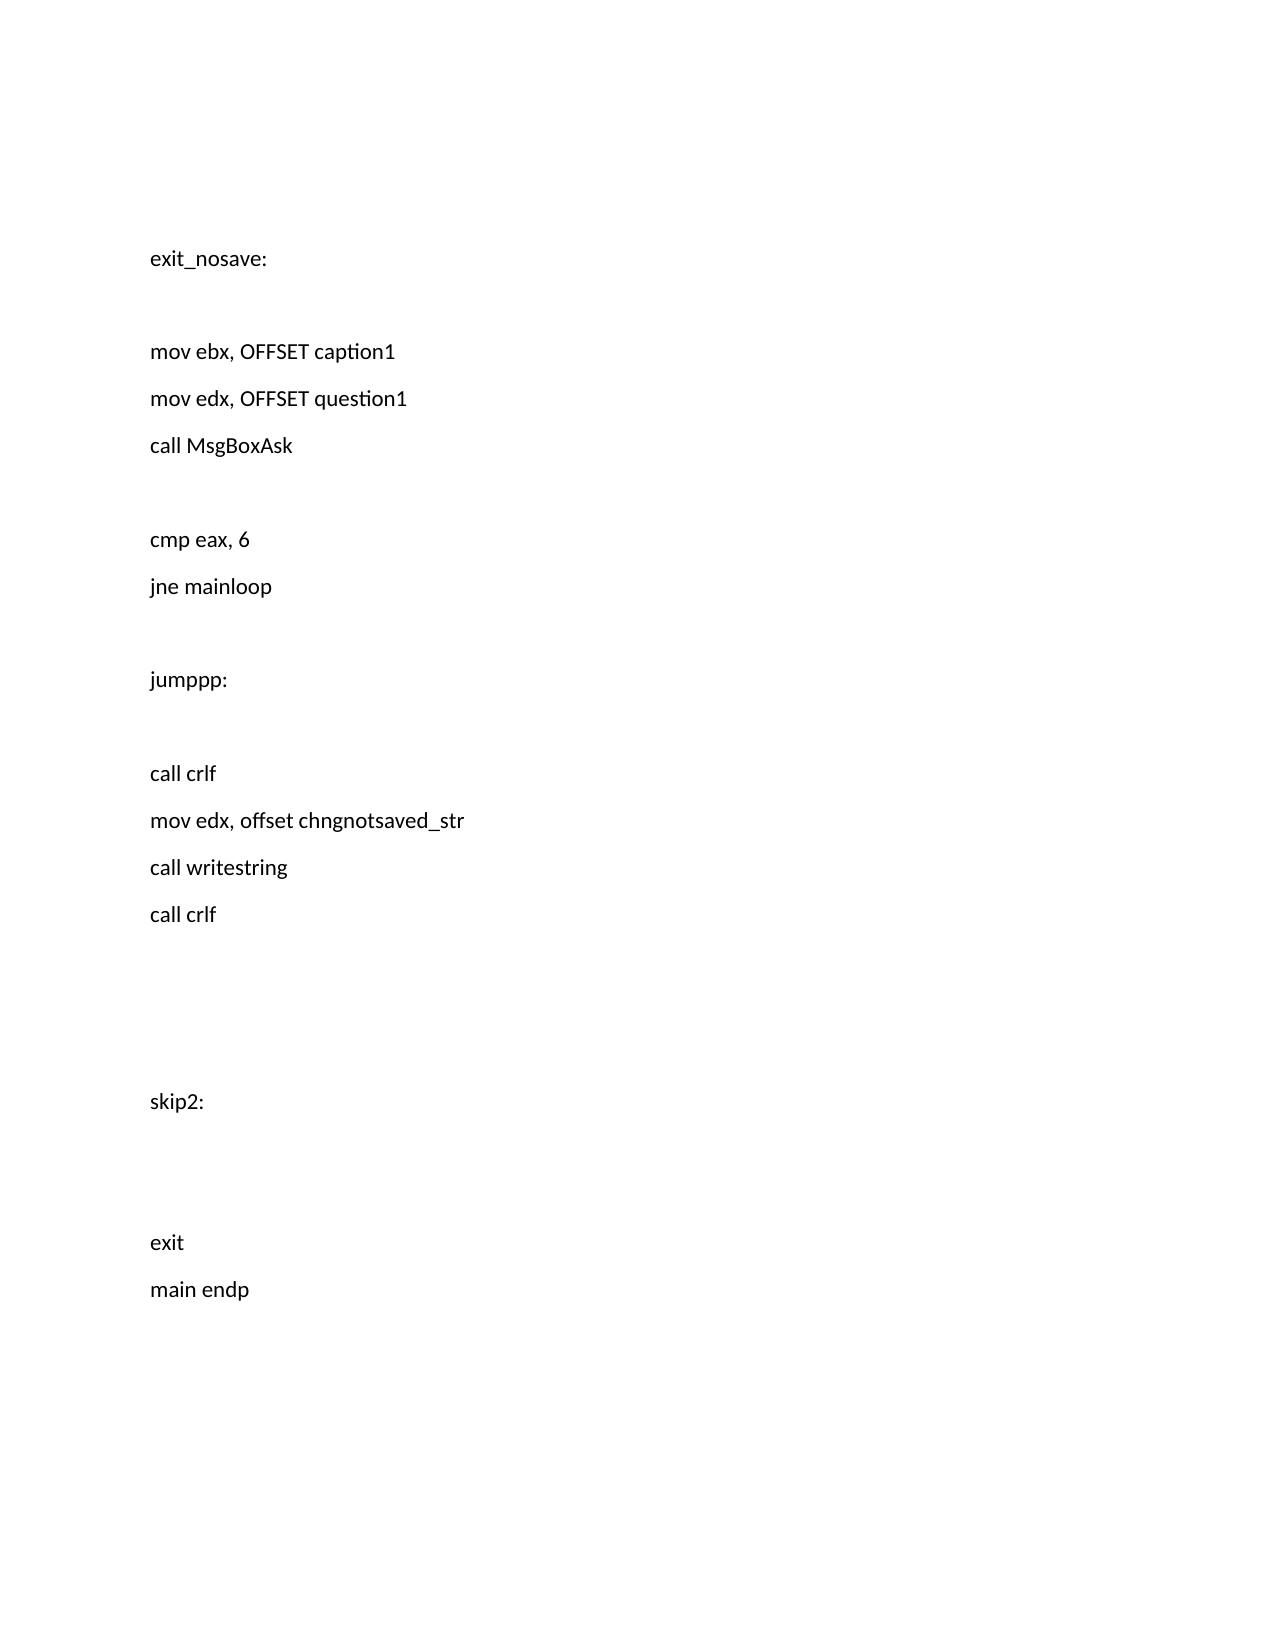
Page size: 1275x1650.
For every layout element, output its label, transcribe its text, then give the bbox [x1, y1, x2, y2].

text call MsgBoxAsk [150, 431, 1125, 459]
text exit_nosave: [150, 244, 1125, 272]
text cmp eax, 6 [150, 525, 1125, 553]
text call crlf [150, 759, 1125, 787]
text call crlf [150, 900, 1125, 928]
text skip2: [150, 1087, 1125, 1116]
text mov ebx, OFFSET caption1 [150, 337, 1125, 366]
text call writestring [150, 853, 1125, 881]
text jumppp: [150, 666, 1125, 694]
text mov edx, offset chngnotsaved_str [150, 806, 1125, 834]
text main endp [150, 1275, 1125, 1303]
text jne mainloop [150, 572, 1125, 600]
text mov edx, OFFSET question1 [150, 384, 1125, 412]
text exit [150, 1228, 1125, 1256]
